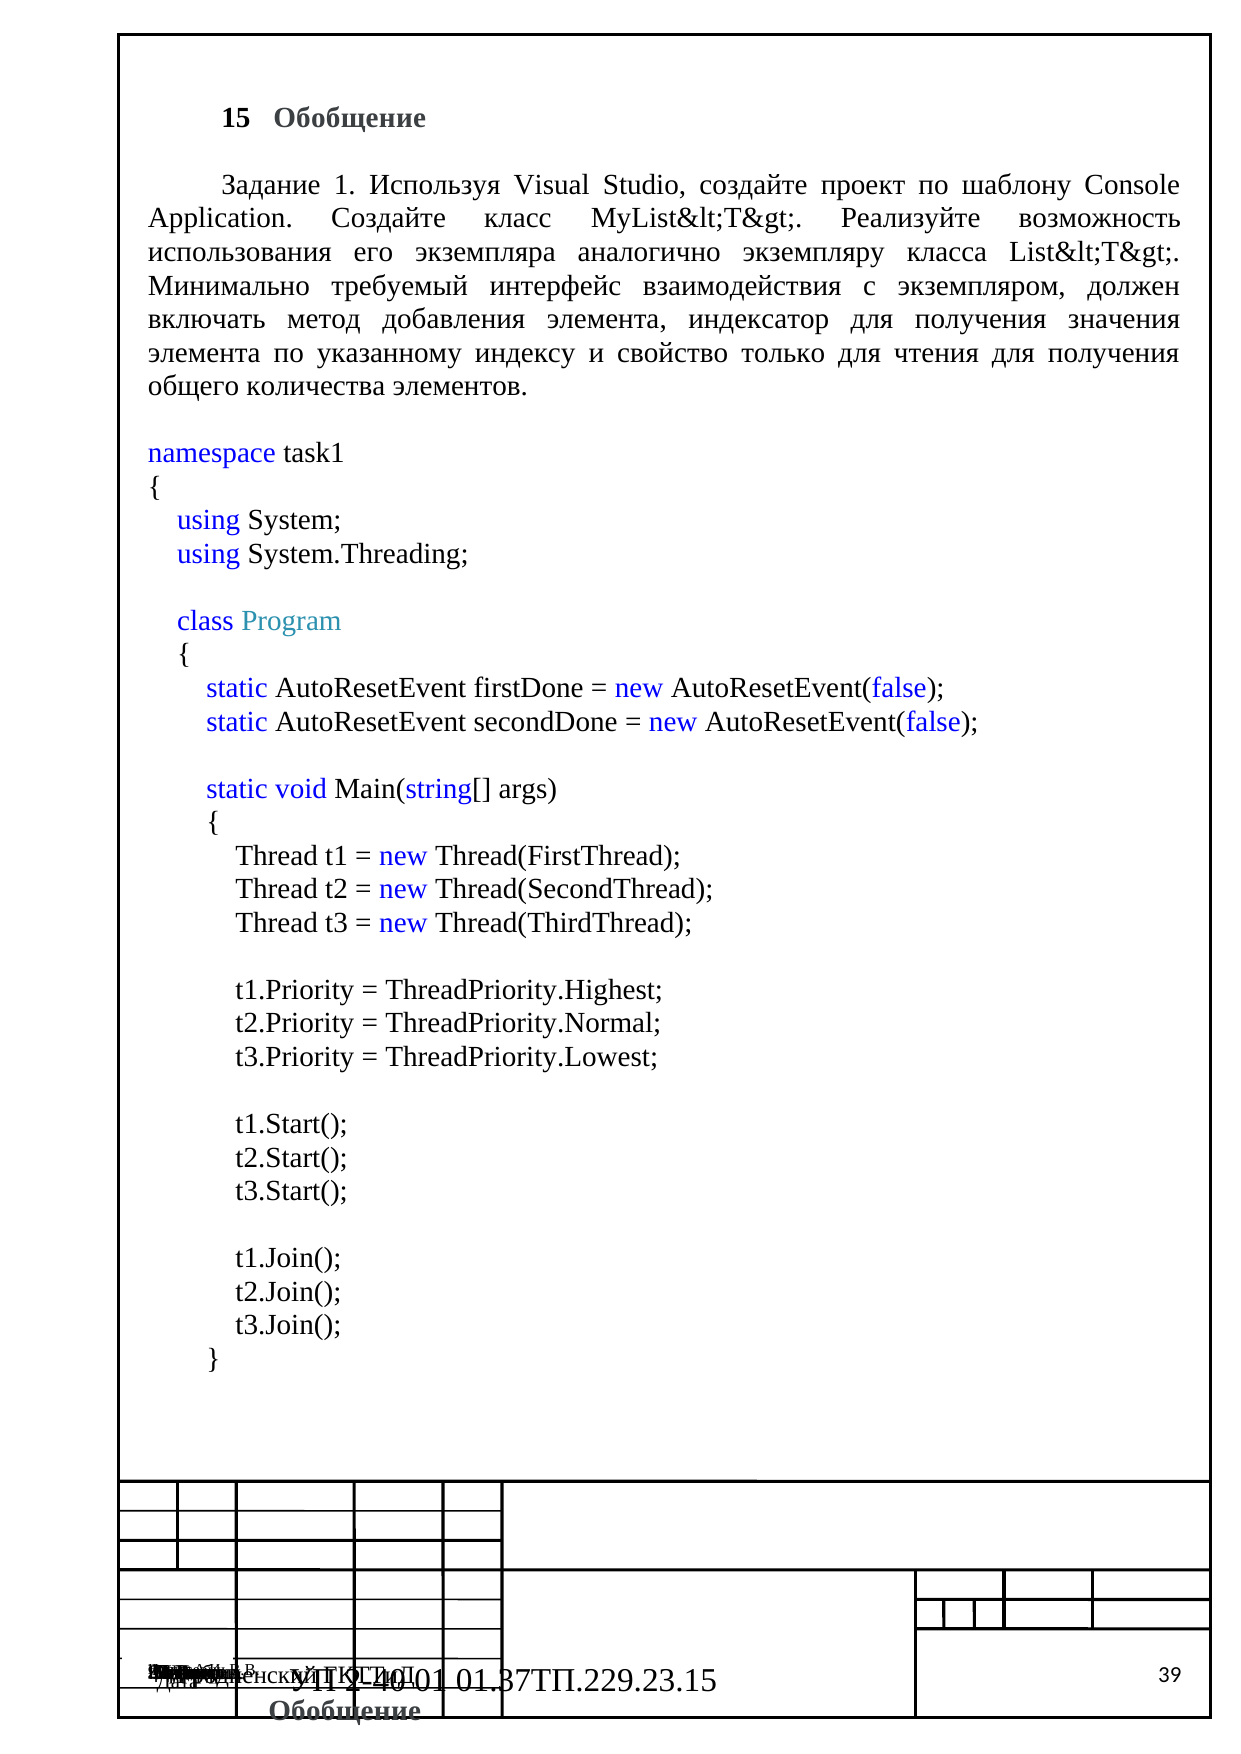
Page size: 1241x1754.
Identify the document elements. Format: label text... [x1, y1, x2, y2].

text using System.Threading; [148, 536, 1181, 569]
text Thread t1 = new Thread(FirstThread); [148, 838, 1181, 871]
text Thread t3 = new Thread(ThirdThread); [148, 905, 1181, 938]
text { [148, 804, 1181, 838]
text static AutoResetEvent firstDone = new AutoResetEvent(false); [148, 670, 1181, 704]
text t3.Join(); [148, 1307, 1181, 1341]
text t3.Priority = ThreadPriority.Lowest; [148, 1039, 1181, 1073]
text namespace task1 [148, 435, 1181, 469]
text Задание 1. Используя Visual Studio, создайте проект по шаблону Console Application. Создайте класс MyList&lt;T&gt;. Реализуйте возможность использования его экземпляра аналогично экземпляру класса List&lt;T&gt;. Минимально требуемый интерфейс взаимодействия с экземпляром, должен включать метод добавления элемента, индексатор для получения значения элемента по указанному индексу и свойство только для чтения для получения общего количества элементов. [148, 167, 1181, 402]
text t3.Start(); [148, 1173, 1181, 1207]
text static void Main(string[] args) [148, 771, 1181, 804]
text { [148, 637, 1181, 670]
text static AutoResetEvent secondDone = new AutoResetEvent(false); [148, 704, 1181, 737]
text Thread t2 = new Thread(SecondThread); [148, 871, 1181, 905]
text { [148, 469, 1181, 502]
text class Program [148, 603, 1181, 637]
text using System; [148, 502, 1181, 536]
text t2.Priority = ThreadPriority.Normal; [148, 1006, 1181, 1039]
text t2.Join(); [148, 1274, 1181, 1307]
text t1.Join(); [148, 1240, 1181, 1274]
text t1.Priority = ThreadPriority.Highest; [148, 972, 1181, 1006]
text 15 Обобщение [148, 100, 1181, 133]
text t2.Start(); [148, 1140, 1181, 1173]
text } [148, 1341, 1181, 1374]
text t1.Start(); [148, 1106, 1181, 1140]
